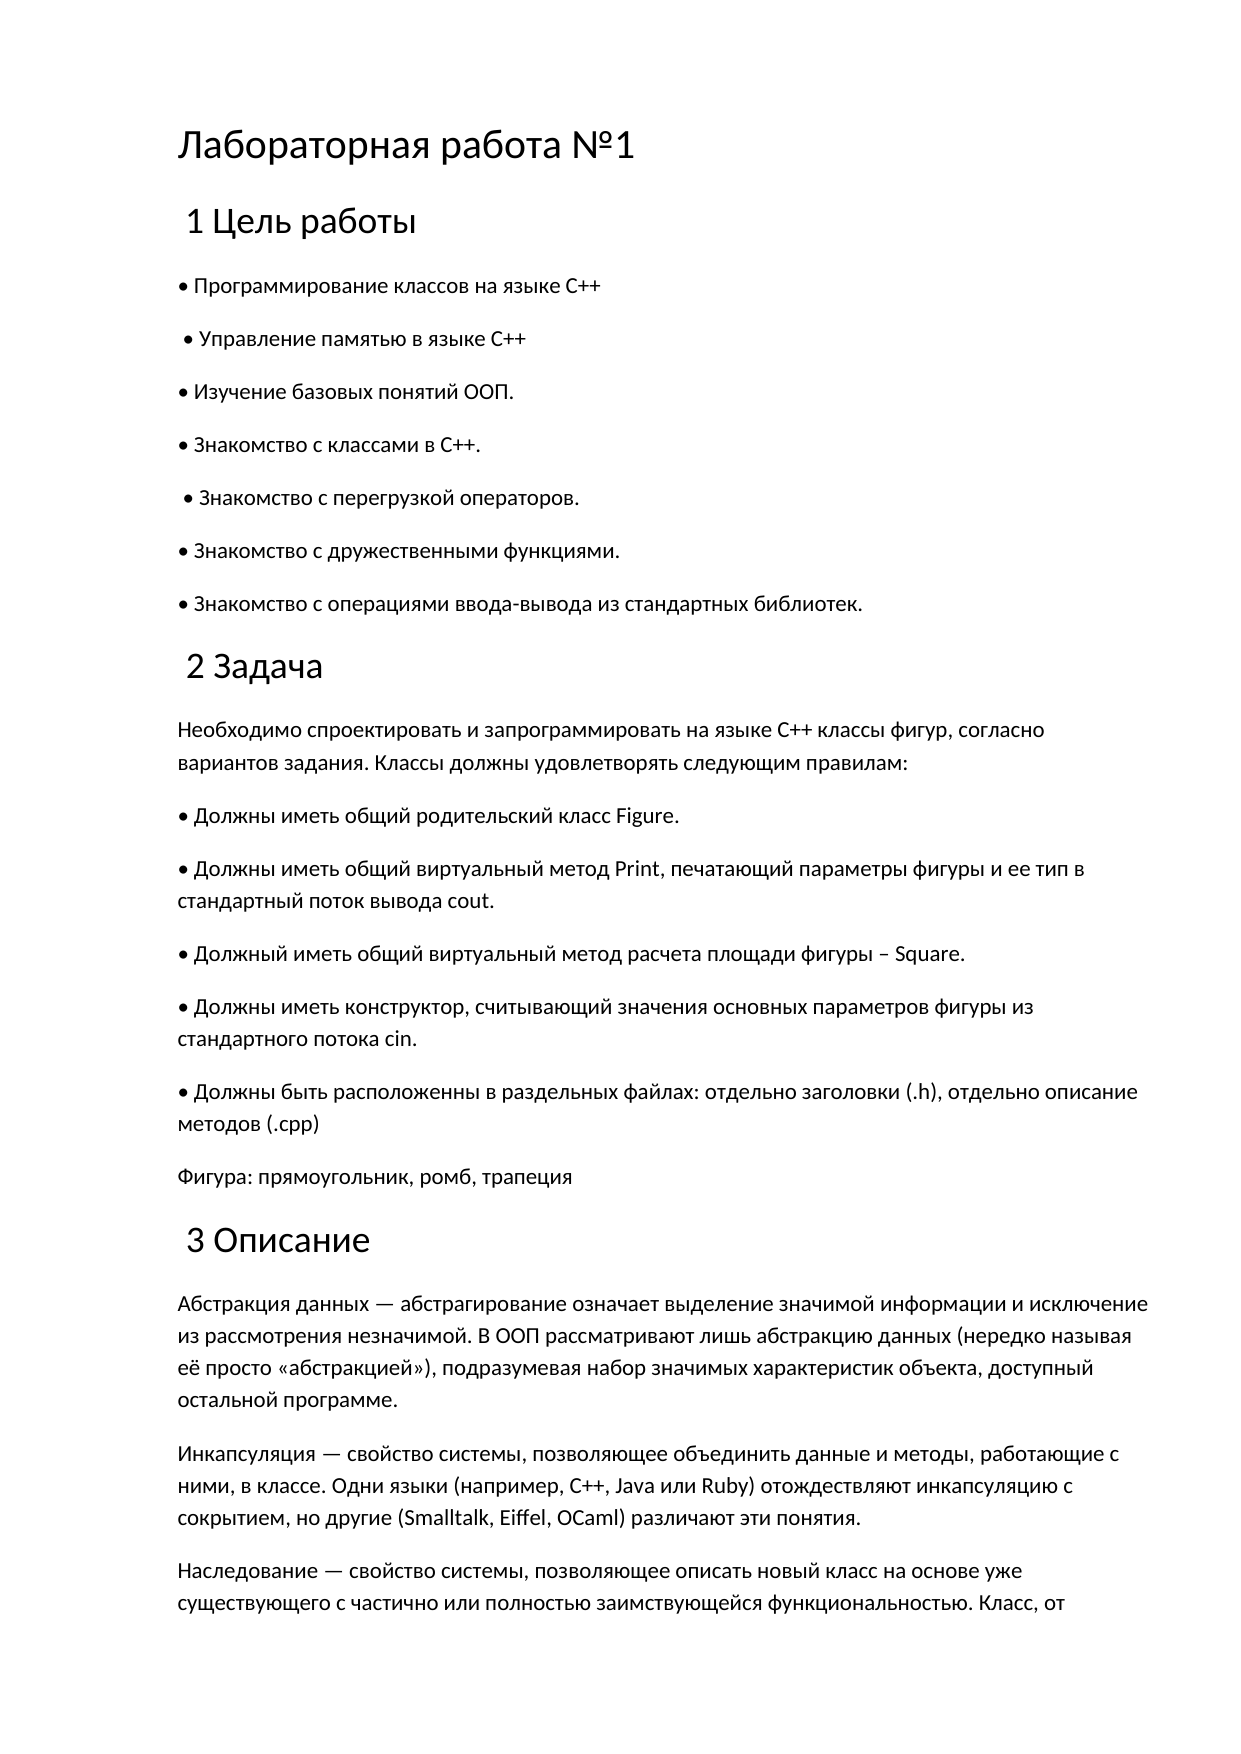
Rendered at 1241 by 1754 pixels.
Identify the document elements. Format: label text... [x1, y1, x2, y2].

text Необходимо спроектировать и запрограммировать на языке C++ классы фигур, согласно вариантов задания. Классы должны удовлетворять следующим правилам: [177, 716, 1152, 776]
text • Программирование классов на языке С++ [177, 271, 1152, 299]
text • Знакомство с операциями ввода-вывода из стандартных библиотек. [177, 589, 1152, 617]
text • Изучение базовых понятий ООП. [177, 377, 1152, 405]
text 1 Цель работы [177, 197, 1152, 243]
text 3 Описание [177, 1216, 1152, 1261]
text 2 Задача [177, 642, 1152, 688]
text • Должны быть расположенны в раздельных файлах: отдельно заголовки (.h), отдельно описание методов (.cpp) [177, 1077, 1152, 1137]
text • Знакомство с перегрузкой операторов. [177, 483, 1152, 511]
text • Должны иметь общий родительский класс Figure. [177, 801, 1152, 829]
text • Знакомство с классами в C++. [177, 430, 1152, 458]
text • Управление памятью в языке С++ [177, 324, 1152, 352]
text Фигура: прямоугольник, ромб, трапеция [177, 1162, 1152, 1191]
text • Должны иметь общий виртуальный метод Print, печатающий параметры фигуры и ее тип в стандартный поток вывода cout. [177, 854, 1152, 914]
text Лабораторная работа №1 [177, 118, 1152, 169]
text • Должный иметь общий виртуальный метод расчета площади фигуры – Square. [177, 939, 1152, 967]
text Абстракция данных — абстрагирование означает выделение значимой информации и исключение из рассмотрения незначимой. В ООП рассматривают лишь абстракцию данных (нередко называя её просто «абстракцией»), подразумевая набор значимых характеристик объекта, доступный остальной программе. [177, 1289, 1152, 1414]
text Инкапсуляция — свойство системы, позволяющее объединить данные и методы, работающие с ними, в классе. Одни языки (например, С++, Java или Ruby) отождествляют инкапсуляцию с сокрытием, но другие (Smalltalk, Eiffel, OCaml) различают эти понятия. [177, 1439, 1152, 1531]
text • Должны иметь конструктор, считывающий значения основных параметров фигуры из стандартного потока cin. [177, 992, 1152, 1052]
text • Знакомство с дружественными функциями. [177, 536, 1152, 564]
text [177, 1556, 1152, 1616]
